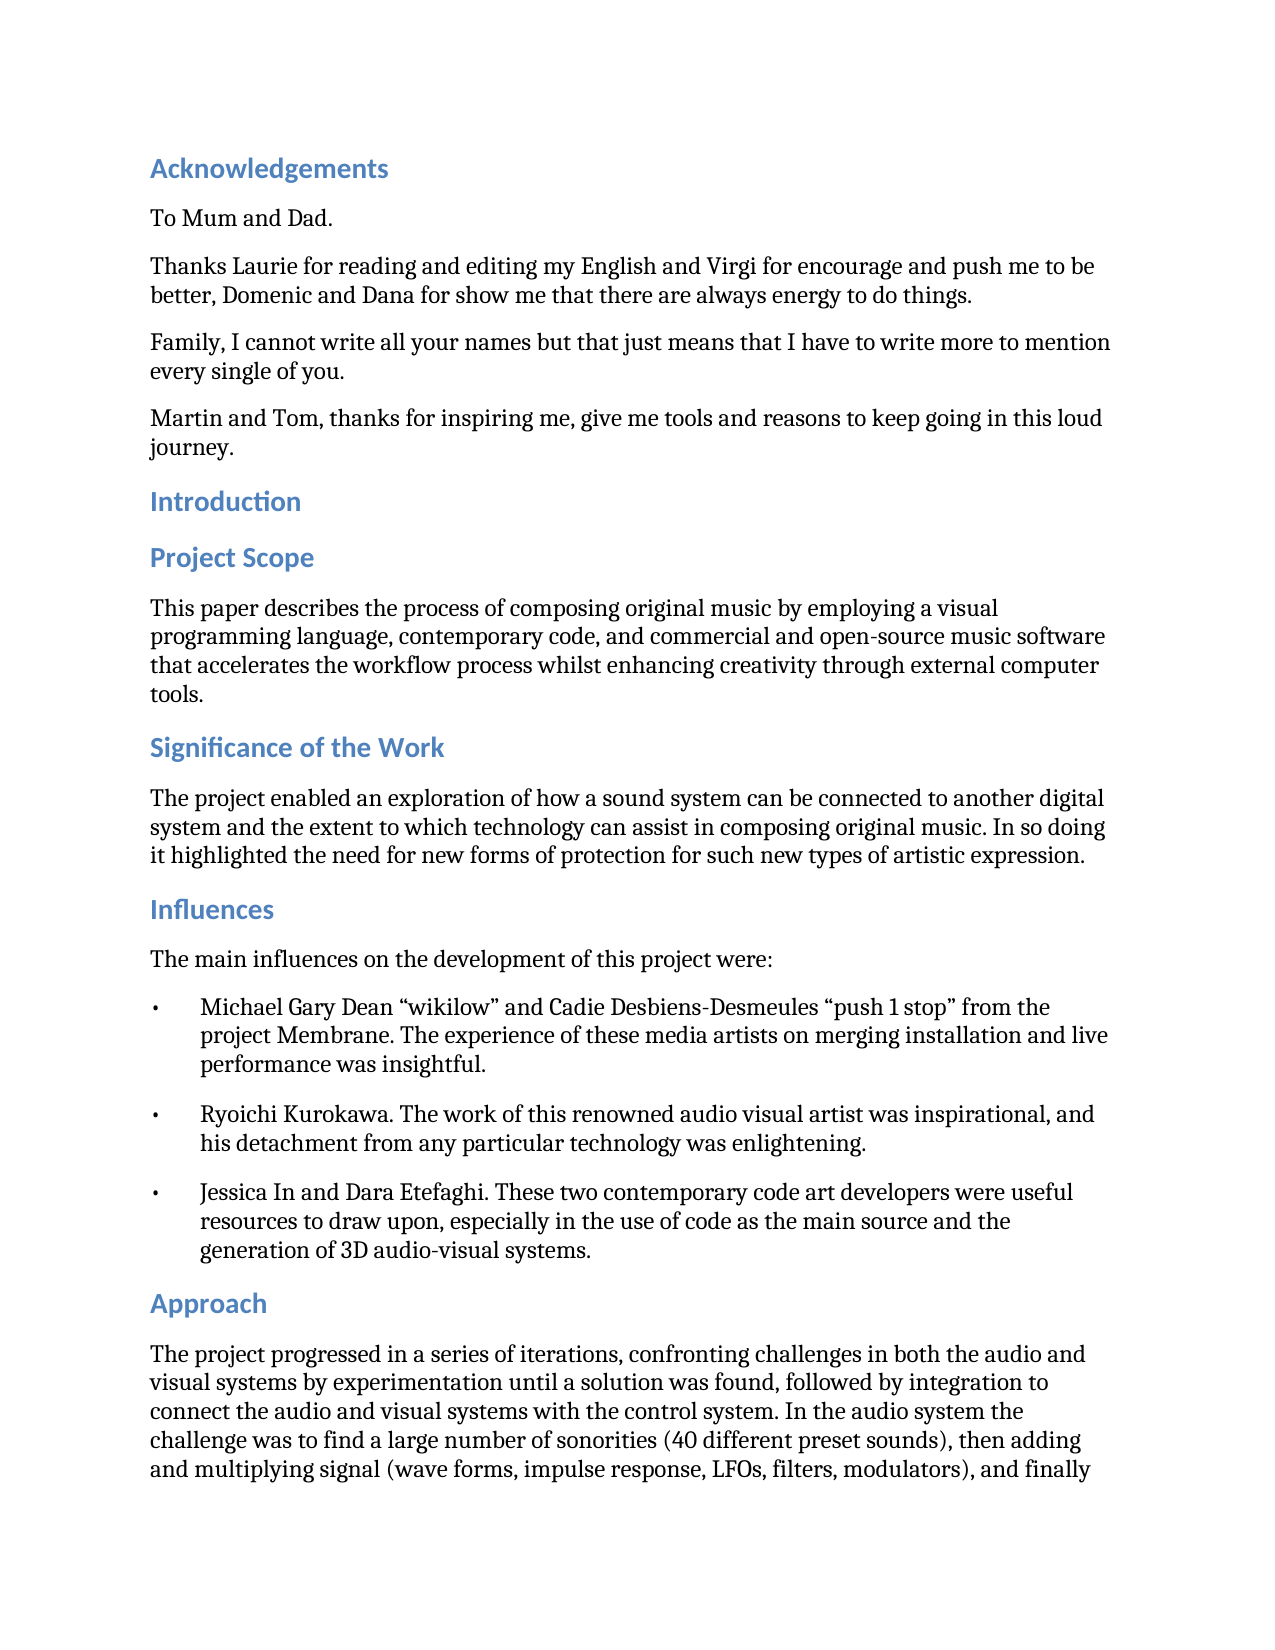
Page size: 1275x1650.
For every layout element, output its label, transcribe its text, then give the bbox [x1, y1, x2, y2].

text To Mum and Dad. [150, 204, 1125, 233]
subtitle Project Scope [150, 539, 1125, 575]
subtitle Introduction [150, 483, 1125, 518]
text Martin and Tom, thanks for inspiring me, give me tools and reasons to keep going in this loud journey. [150, 404, 1125, 462]
text The project enabled an exploration of how a sound system can be connected to another digital system and the extent to which technology can assist in composing original music. In so doing it highlighted the need for new forms of protection for such new types of artistic expression. [150, 784, 1125, 870]
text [150, 1339, 1125, 1483]
list Michael Gary Dean “wikilow” and Cadie Desbiens-Desmeules “push 1 stop” from the project Membrane. The experience of these media artists on merging installation and live performance was insightful. [150, 993, 1125, 1079]
subtitle Acknowledgements [150, 150, 1125, 186]
list Ryoichi Kurokawa. The work of this renowned audio visual artist was inspirational, and his detachment from any particular technology was enlightening. [150, 1100, 1125, 1157]
subtitle Approach [150, 1285, 1125, 1321]
text Thanks Laurie for reading and editing my English and Virgi for encourage and push me to be better, Domenic and Dana for show me that there are always energy to do things. [150, 252, 1125, 309]
subtitle Significance of the Work [150, 729, 1125, 765]
list Jessica In and Dara Etefaghi. These two contemporary code art developers were useful resources to draw upon, especially in the use of code as the main source and the generation of 3D audio-visual systems. [150, 1178, 1125, 1264]
text Family, I cannot write all your names but that just means that I have to write more to mention every single of you. [150, 328, 1125, 386]
subtitle Influences [150, 891, 1125, 926]
text This paper describes the process of composing original music by employing a visual programming language, contemporary code, and commercial and open-source music software that accelerates the workflow process whilst enhancing creativity through external computer tools. [150, 593, 1125, 708]
text The main influences on the development of this project were: [150, 945, 1125, 974]
